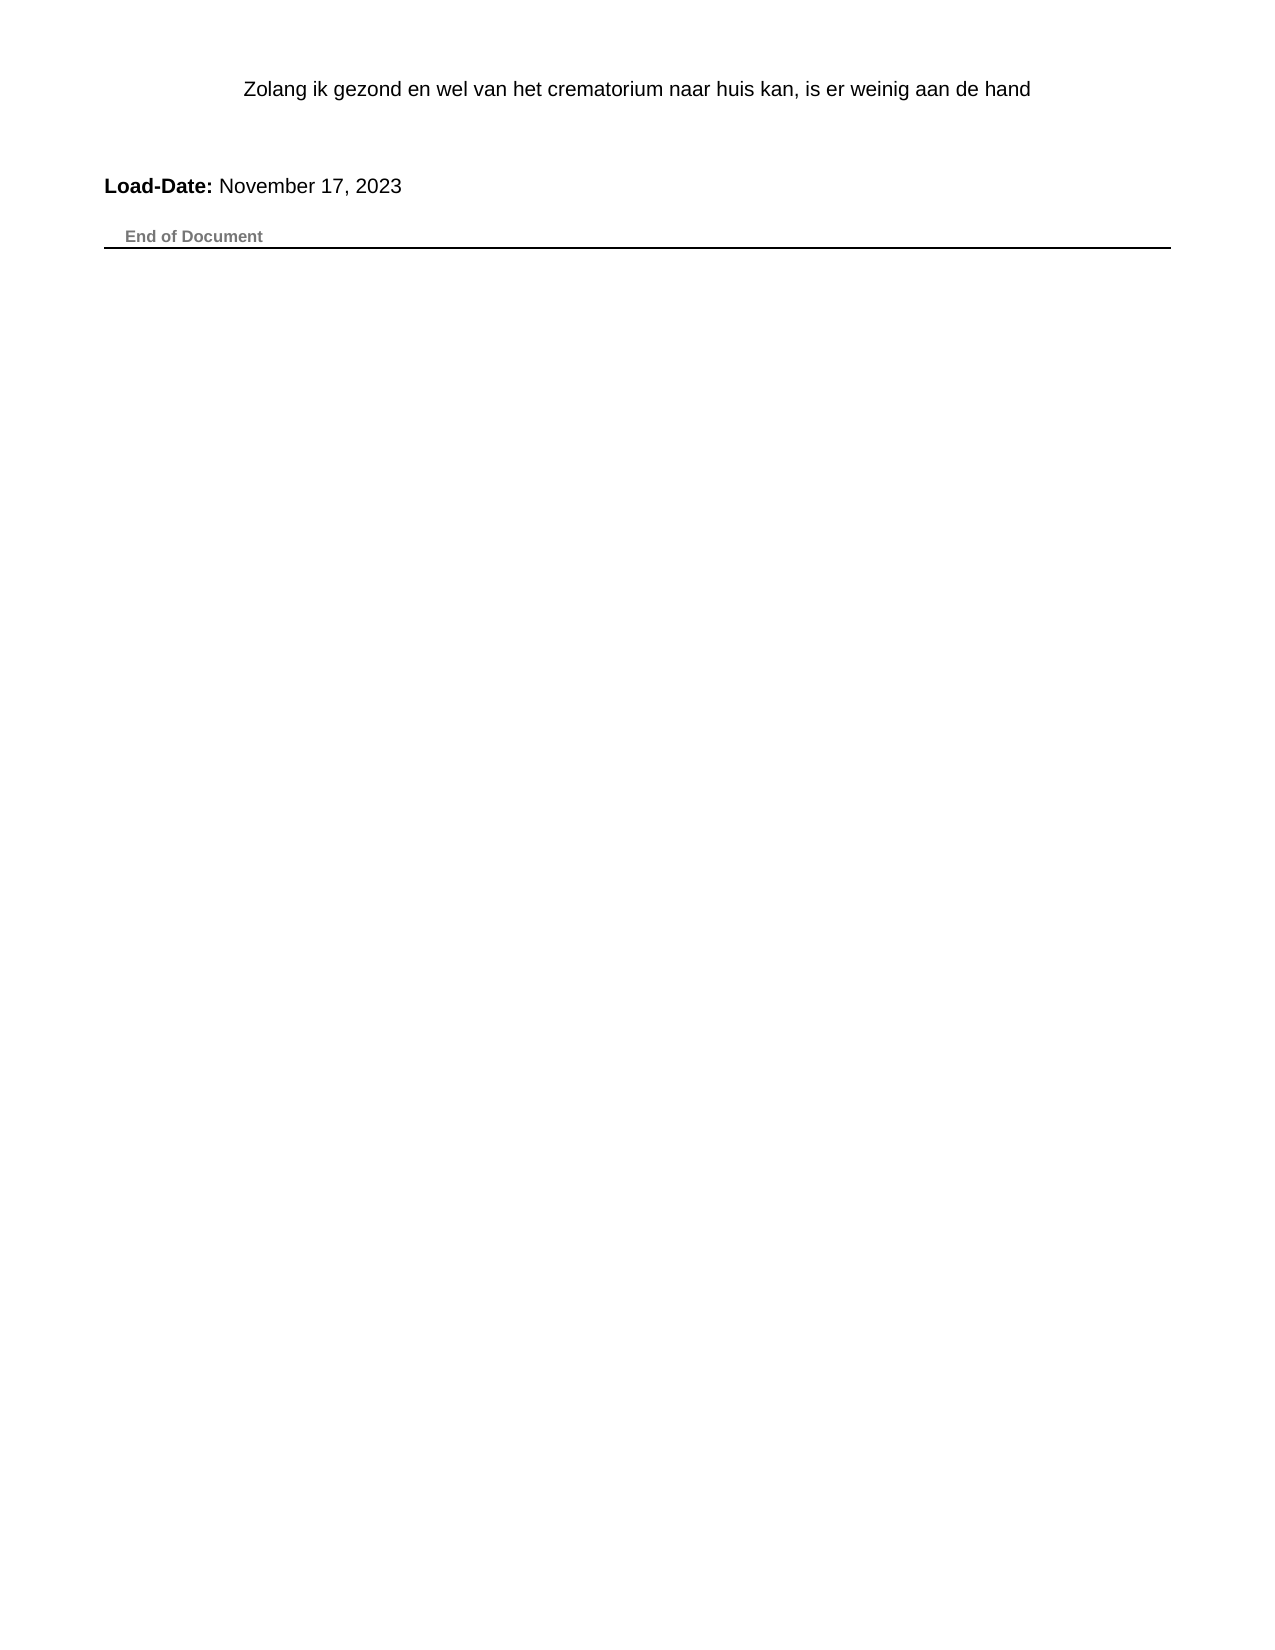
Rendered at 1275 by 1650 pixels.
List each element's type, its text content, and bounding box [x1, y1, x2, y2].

text End of Document [125, 227, 1171, 246]
text Load-Date: November 17, 2023 [104, 142, 1171, 198]
